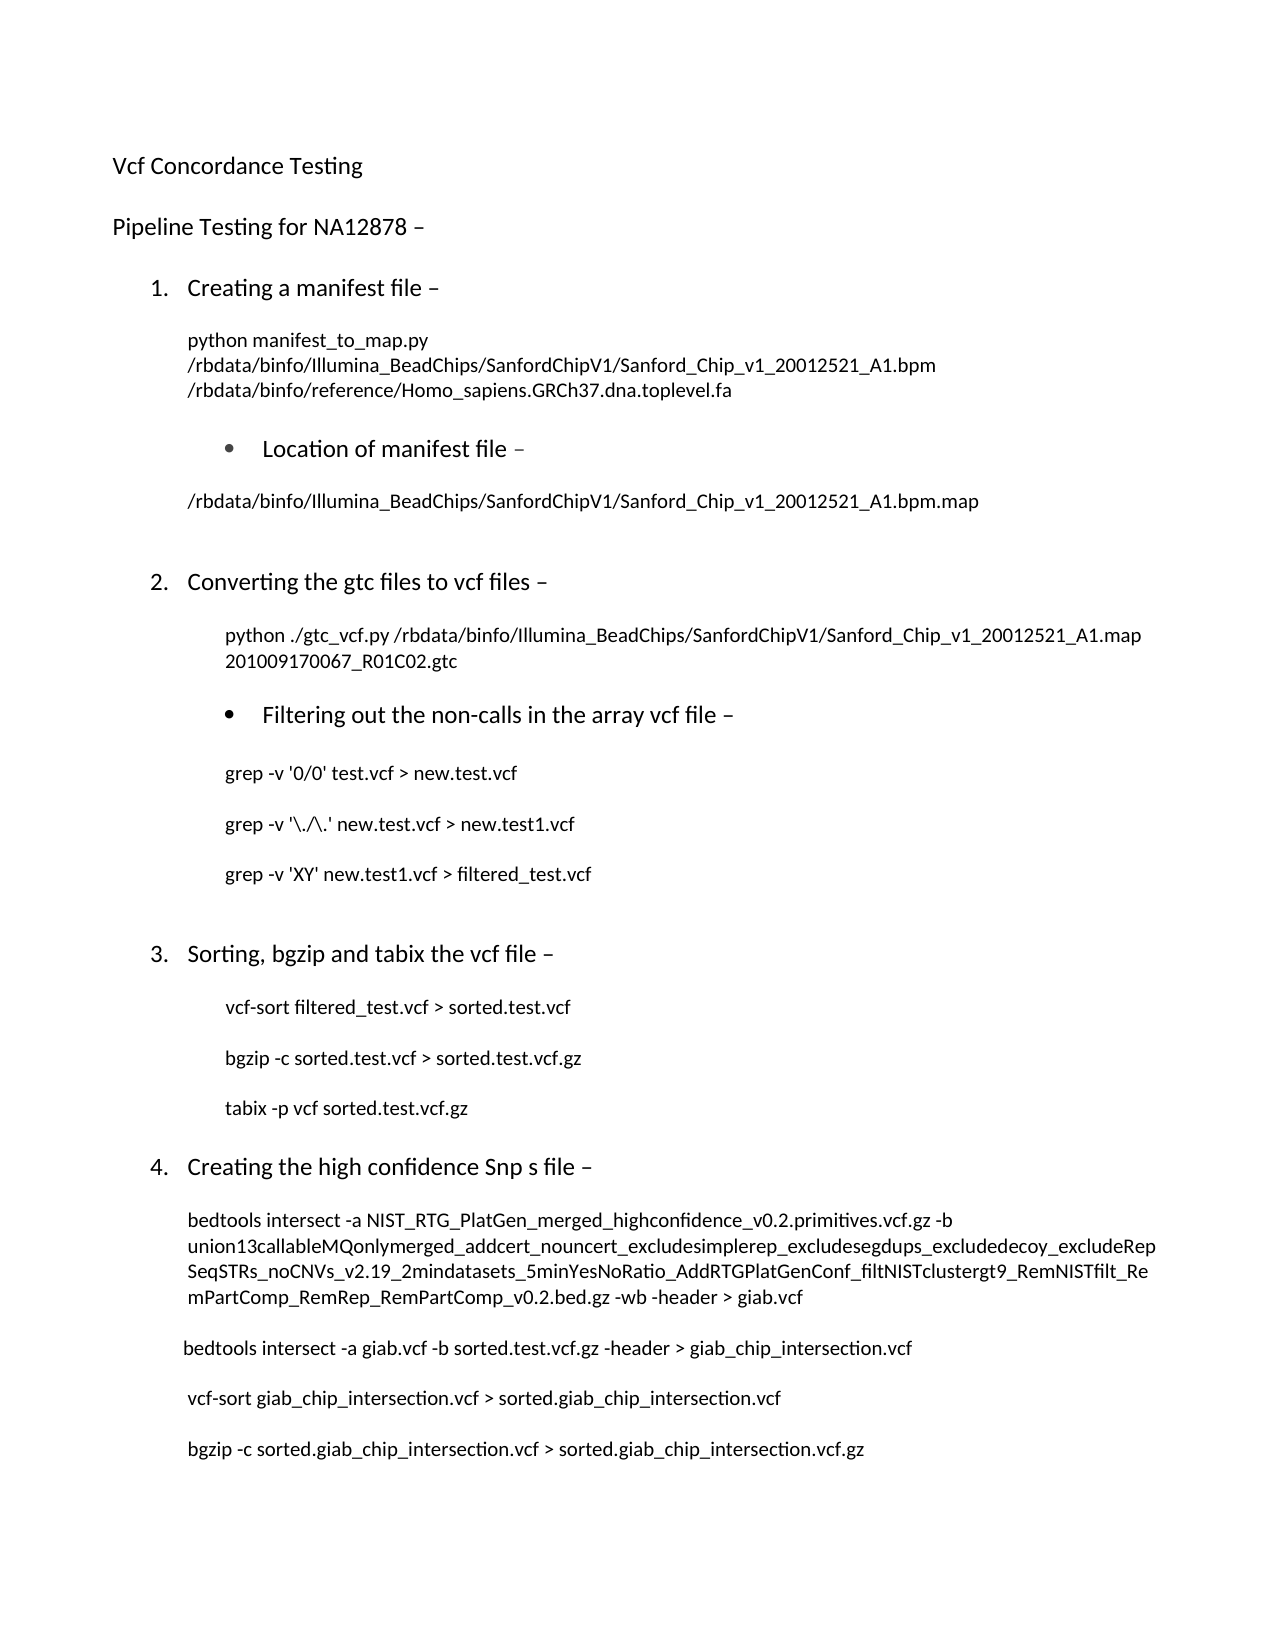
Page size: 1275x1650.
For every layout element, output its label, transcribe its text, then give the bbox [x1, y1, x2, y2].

text python ./gtc_vcf.py /rbdata/binfo/Illumina_BeadChips/SanfordChipV1/Sanford_Chip_v1_20012521_A1.map 201009170067_R01C02.gtc [225, 623, 1162, 673]
text /rbdata/binfo/Illumina_BeadChips/SanfordChipV1/Sanford_Chip_v1_20012521_A1.bpm.map [187, 488, 1162, 514]
text bedtools intersect -a giab.vcf -b sorted.test.vcf.gz -header > giab_chip_intersection.vcf [112, 1335, 1162, 1360]
list Location of manifest file – [225, 433, 1162, 464]
list Creating the high confidence Snp s file – [150, 1152, 1162, 1182]
list Sorting, bgzip and tabix the vcf file – [150, 938, 1162, 968]
list python manifest_to_map.py /rbdata/binfo/Illumina_BeadChips/SanfordChipV1/Sanford_Chip_v1_20012521_A1.bpm /rbdata/binfo/reference/Homo_sapiens.GRCh37.dna.toplevel.fa [187, 327, 1162, 403]
text Vcf Concordance Testing [112, 150, 1162, 181]
text bedtools intersect -a NIST_RTG_PlatGen_merged_highconfidence_v0.2.primitives.vcf.gz -b union13callableMQonlymerged_addcert_nouncert_excludesimplerep_excludesegdups_excludedecoy_excludeRepSeqSTRs_noCNVs_v2.19_2mindatasets_5minYesNoRatio_AddRTGPlatGenConf_filtNISTclustergt9_RemNISTfilt_RemPartComp_RemRep_RemPartComp_v0.2.bed.gz -wb -header > giab.vcf [187, 1208, 1162, 1309]
list Creating a manifest file – [150, 272, 1162, 303]
text Pipeline Testing for NA12878 – [112, 211, 1162, 242]
list Converting the gtc files to vcf files – [150, 567, 1162, 597]
text grep -v '\./\.' new.test.vcf > new.test1.vcf [225, 811, 1162, 836]
text vcf-sort giab_chip_intersection.vcf > sorted.giab_chip_intersection.vcf [187, 1386, 1162, 1411]
text vcf-sort filtered_test.vcf > sorted.test.vcf [150, 994, 1162, 1019]
text grep -v '0/0' test.vcf > new.test.vcf [225, 760, 1162, 785]
text bgzip -c sorted.giab_chip_intersection.vcf > sorted.giab_chip_intersection.vcf.gz [187, 1436, 1162, 1462]
text grep -v 'XY' new.test1.vcf > filtered_test.vcf [225, 862, 1162, 887]
text bgzip -c sorted.test.vcf > sorted.test.vcf.gz [225, 1045, 1162, 1070]
list Filtering out the non-calls in the array vcf file – [225, 699, 1162, 729]
text tabix -p vcf sorted.test.vcf.gz [225, 1096, 1162, 1121]
